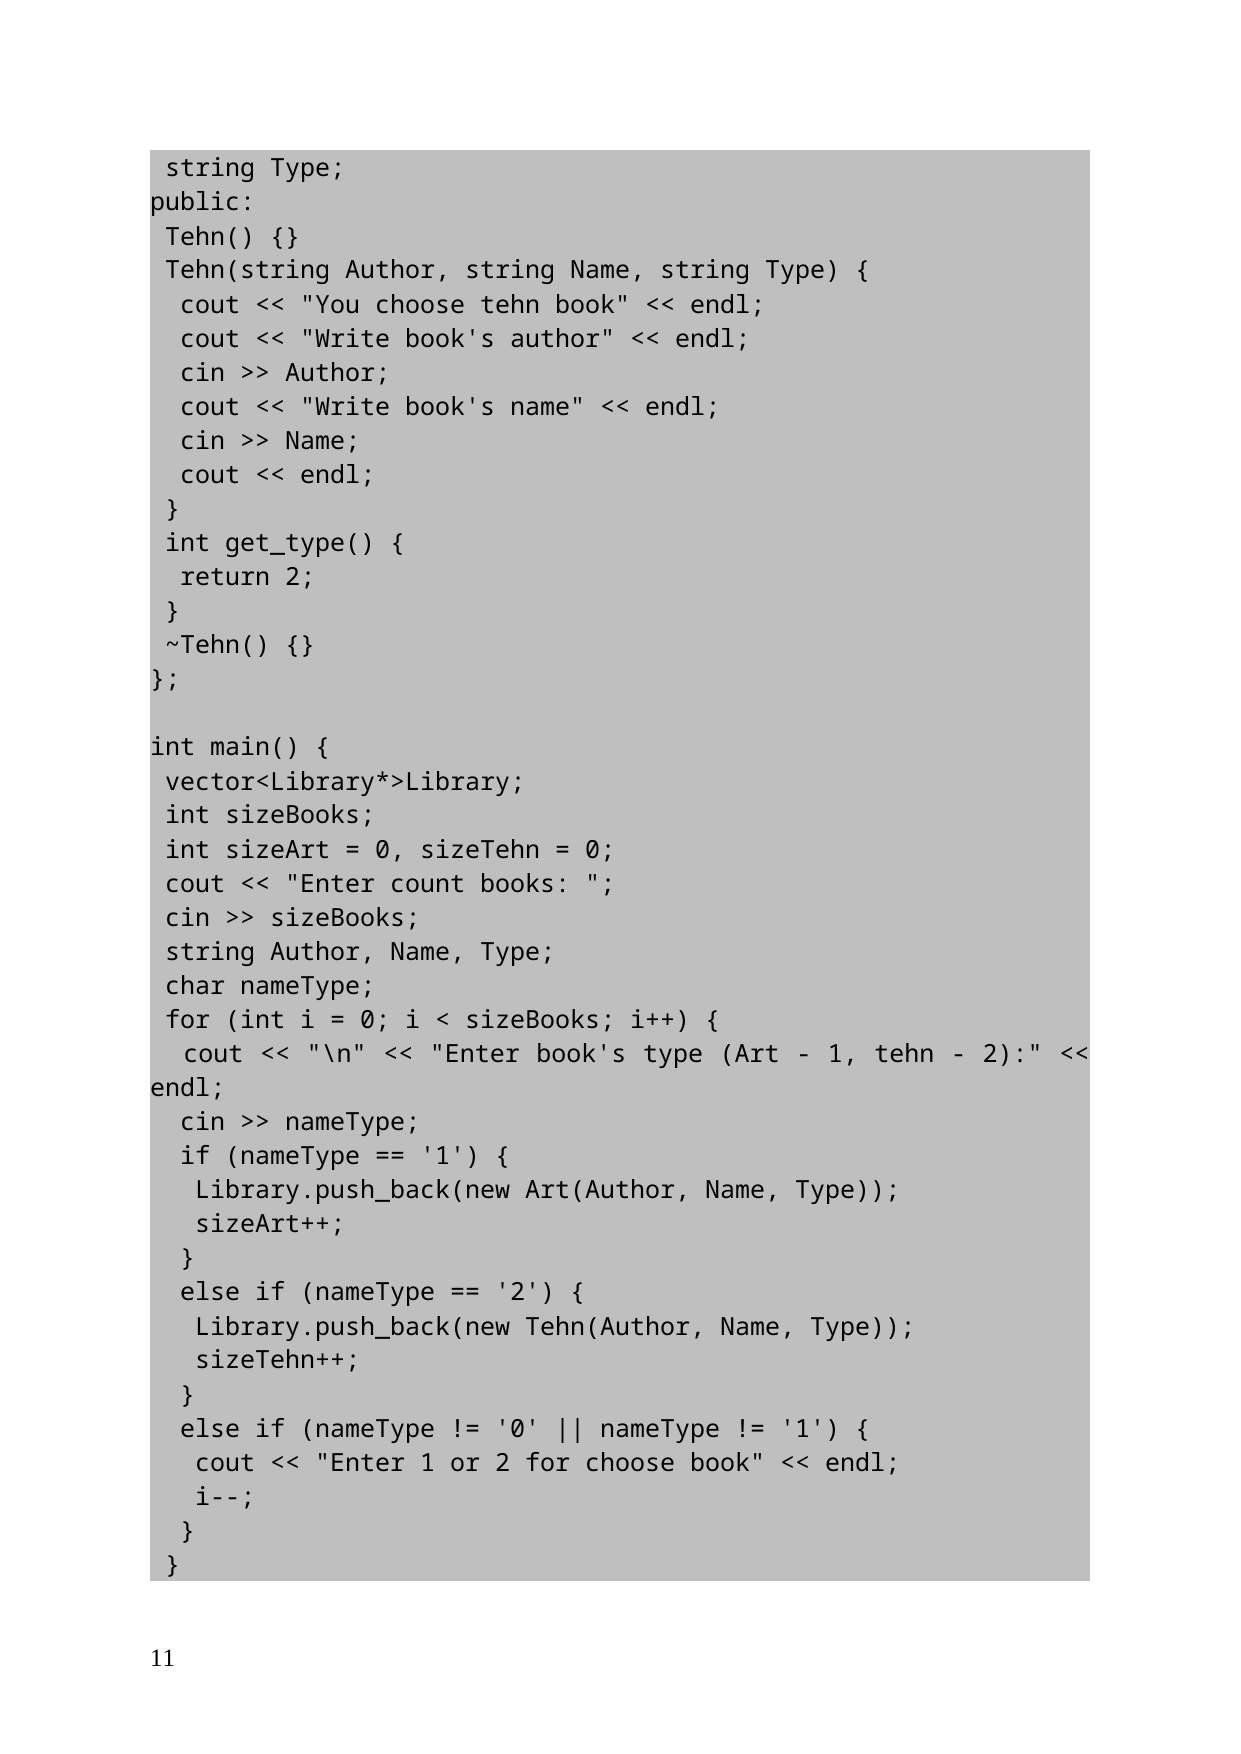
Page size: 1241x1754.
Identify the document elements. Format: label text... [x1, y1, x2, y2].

text cout << "Write book's name" << endl; [150, 388, 1090, 422]
text Library.push_back(new Tehn(Author, Name, Type)); [150, 1308, 1090, 1342]
text cout << "Write book's author" << endl; [150, 320, 1090, 354]
text string Type; [150, 150, 1090, 184]
text } [150, 593, 1090, 627]
text cout << "You choose tehn book" << endl; [150, 286, 1090, 320]
text } [150, 1376, 1090, 1410]
text int get_type() { [150, 525, 1090, 559]
text return 2; [150, 559, 1090, 593]
text else if (nameType != '0' || nameType != '1') { [150, 1410, 1090, 1444]
text i--; [150, 1478, 1090, 1512]
text int main() { [150, 729, 1090, 763]
text cout << "Enter 1 or 2 for choose book" << endl; [150, 1444, 1090, 1478]
text int sizeBooks; [150, 797, 1090, 831]
text vector<Library*>Library; [150, 763, 1090, 797]
text else if (nameType == '2') { [150, 1274, 1090, 1308]
text } [150, 1547, 1090, 1581]
text string Author, Name, Type; [150, 933, 1090, 967]
text for (int i = 0; i < sizeBooks; i++) { [150, 1002, 1090, 1036]
text int sizeArt = 0, sizeTehn = 0; [150, 831, 1090, 865]
text cin >> nameType; [150, 1104, 1090, 1138]
text Library.push_back(new Art(Author, Name, Type)); [150, 1172, 1090, 1206]
text } [150, 491, 1090, 525]
text cout << endl; [150, 457, 1090, 491]
text ~Tehn() {} [150, 627, 1090, 661]
text cout << "\n" << "Enter book's type (Art - 1, tehn - 2):" << endl; [150, 1036, 1090, 1104]
text } [150, 1240, 1090, 1274]
text sizeTehn++; [150, 1342, 1090, 1376]
text cin >> sizeBooks; [150, 899, 1090, 933]
text cout << "Enter count books: "; [150, 865, 1090, 899]
text cin >> Name; [150, 422, 1090, 457]
text if (nameType == '1') { [150, 1138, 1090, 1172]
text sizeArt++; [150, 1206, 1090, 1240]
text Tehn(string Author, string Name, string Type) { [150, 252, 1090, 286]
text char nameType; [150, 967, 1090, 1002]
text public: [150, 184, 1090, 218]
text }; [150, 661, 1090, 695]
text cin >> Author; [150, 354, 1090, 388]
text } [150, 1512, 1090, 1547]
text Tehn() {} [150, 218, 1090, 252]
